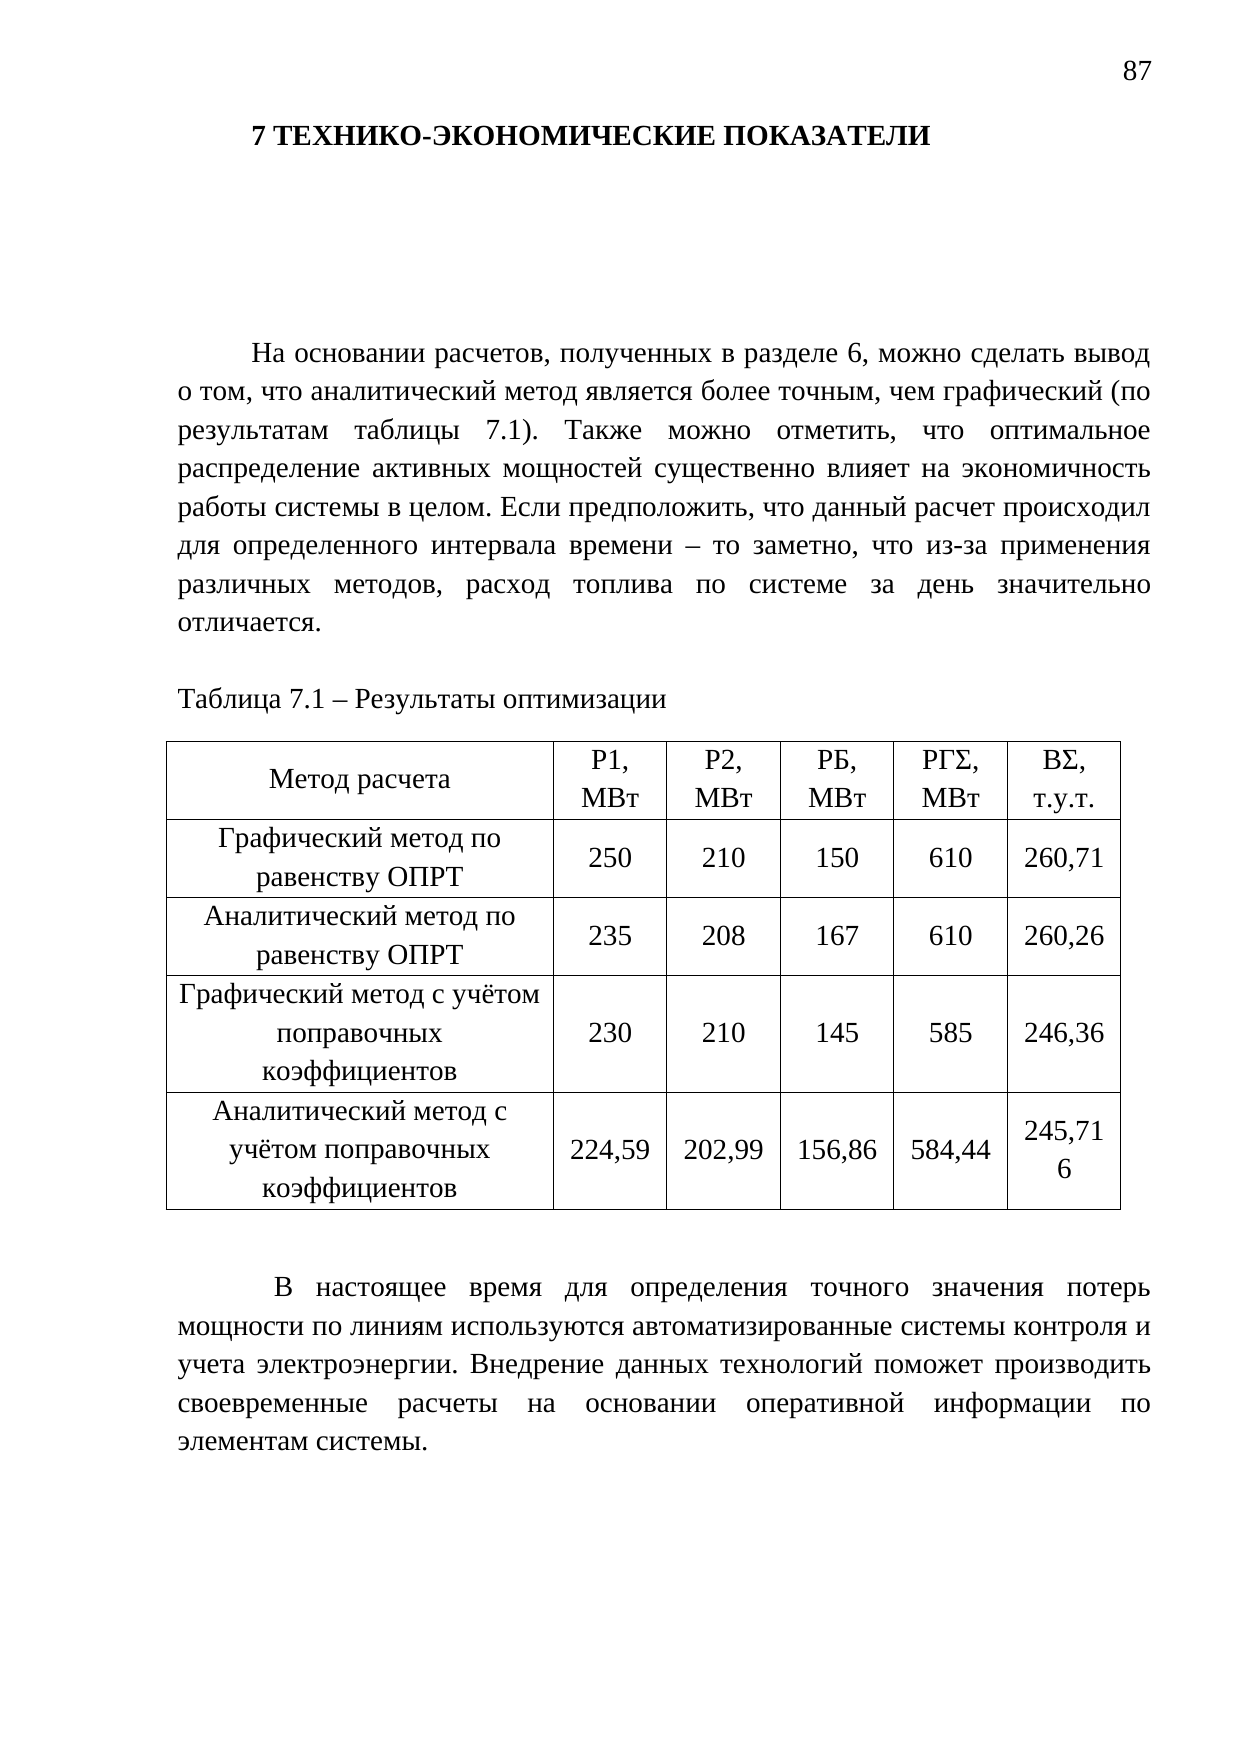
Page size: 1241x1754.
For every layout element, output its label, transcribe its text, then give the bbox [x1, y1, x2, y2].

table_header Р2, МВт [667, 742, 780, 819]
table_cell 156,86 [781, 1093, 893, 1209]
text 7 ТЕХНИКО-ЭКОНОМИЧЕСКИЕ ПОКАЗАТЕЛИ [177, 118, 1152, 152]
table_cell 167 [781, 898, 893, 975]
table_header РГƩ, МВт [894, 742, 1007, 819]
table_header Р1, МВт [554, 742, 666, 819]
table_cell 260,71 [1008, 820, 1120, 897]
table_cell 224,59 [554, 1093, 666, 1209]
table_cell Аналитический метод с учётом поправочных коэффициентов [167, 1093, 553, 1209]
table_cell 585 [894, 976, 1007, 1092]
text Таблица 7.1 – Результаты оптимизации [177, 682, 1152, 715]
table_cell 584,44 [894, 1093, 1007, 1209]
table_cell 246,36 [1008, 976, 1120, 1092]
table_cell 208 [667, 898, 780, 975]
table_header РБ, МВт [781, 742, 893, 819]
table_cell 260,26 [1008, 898, 1120, 975]
table_cell 610 [894, 820, 1007, 897]
table_cell 230 [554, 976, 666, 1092]
table_cell 202,99 [667, 1093, 780, 1209]
table_cell 150 [781, 820, 893, 897]
table_cell Аналитический метод по равенству ОПРТ [167, 898, 553, 975]
table_cell 210 [667, 820, 780, 897]
table_header Метод расчета [167, 742, 553, 819]
table_cell 250 [554, 820, 666, 897]
text На основании расчетов, полученных в разделе 6, можно сделать вывод о том, что аналитический метод является более точным, чем графический (по результатам таблицы 7.1). Также можно отметить, что оптимальное распределение активных мощностей существенно влияет на экономичность работы системы в целом. Если предположить, что данный расчет происходил для определенного интервала времени – то заметно, что из-за применения различных методов, расход топлива по системе за день значительно отличается. [177, 335, 1152, 638]
table_cell 235 [554, 898, 666, 975]
table_cell Графический метод с учётом поправочных коэффициентов [167, 976, 553, 1092]
table_cell 145 [781, 976, 893, 1092]
table_cell 610 [894, 898, 1007, 975]
table_cell 245,716 [1008, 1093, 1120, 1209]
text В настоящее время для определения точного значения потерь мощности по линиям используются автоматизированные системы контроля и учета электроэнергии. Внедрение данных технологий поможет производить своевременные расчеты на основании оперативной информации по элементам системы. [177, 1269, 1152, 1457]
table_cell Графический метод по равенству ОПРТ [167, 820, 553, 897]
table_header ВƩ, т.у.т. [1008, 742, 1120, 819]
table_cell 210 [667, 976, 780, 1092]
